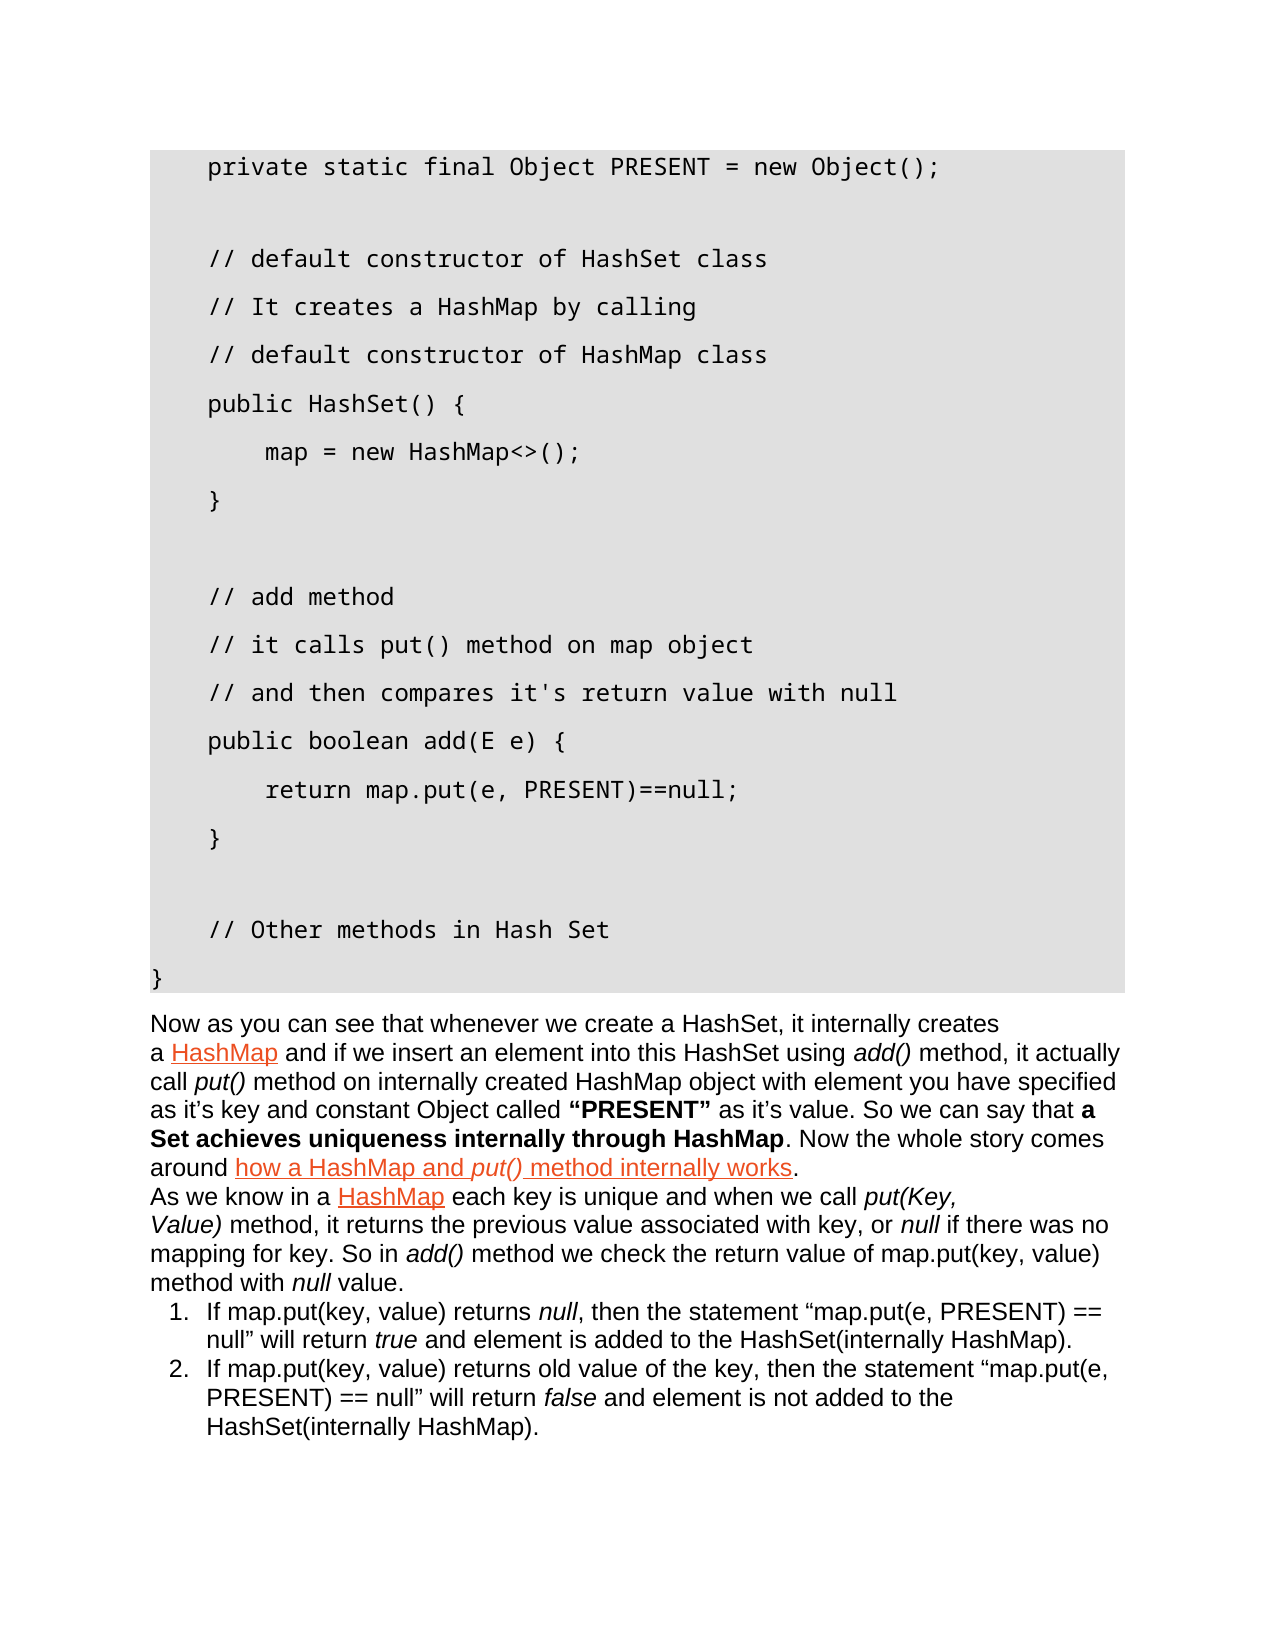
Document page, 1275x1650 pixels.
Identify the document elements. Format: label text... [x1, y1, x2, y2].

text // default constructor of HashMap class [150, 338, 1125, 371]
text public boolean add(E e) { [150, 724, 1125, 757]
text // Other methods in Hash Set [150, 912, 1125, 945]
text } [150, 961, 1125, 993]
text // add method [150, 579, 1125, 612]
text // and then compares it's return value with null [150, 676, 1125, 708]
list If map.put(key, value) returns null, then the statement “map.put(e, PRESENT) == null” will return true and element is added to the HashSet(internally HashMap). [169, 1296, 1125, 1354]
text // default constructor of HashSet class [150, 242, 1125, 274]
text } [150, 483, 1125, 516]
text return map.put(e, PRESENT)==null; [150, 772, 1125, 805]
text } [150, 821, 1125, 853]
text public HashSet() { [150, 387, 1125, 419]
list If map.put(key, value) returns old value of the key, then the statement “map.put(e, PRESENT) == null” will return false and element is not added to the HashSet(internally HashMap). [169, 1354, 1125, 1440]
text private static final Object PRESENT = new Object(); [150, 150, 1125, 183]
text // It creates a HashMap by calling [150, 290, 1125, 323]
text As we know in a HashMap each key is unique and when we call put(Key, Value) method, it returns the previous value associated with key, or null if there was no mapping for key. So in add() method we check the return value of map.put(key, value) method with null value. [150, 1181, 1125, 1296]
text Now as you can see that whenever we create a HashSet, it internally creates a HashMap and if we insert an element into this HashSet using add() method, it actually call put() method on internally created HashMap object with element you have specified as it’s key and constant Object called “PRESENT” as it’s value. So we can say that a Set achieves uniqueness internally through HashMap. Now the whole story comes around how a HashMap and put() method internally works. [150, 1009, 1125, 1181]
text // it calls put() method on map object [150, 628, 1125, 660]
text map = new HashMap<>(); [150, 435, 1125, 467]
